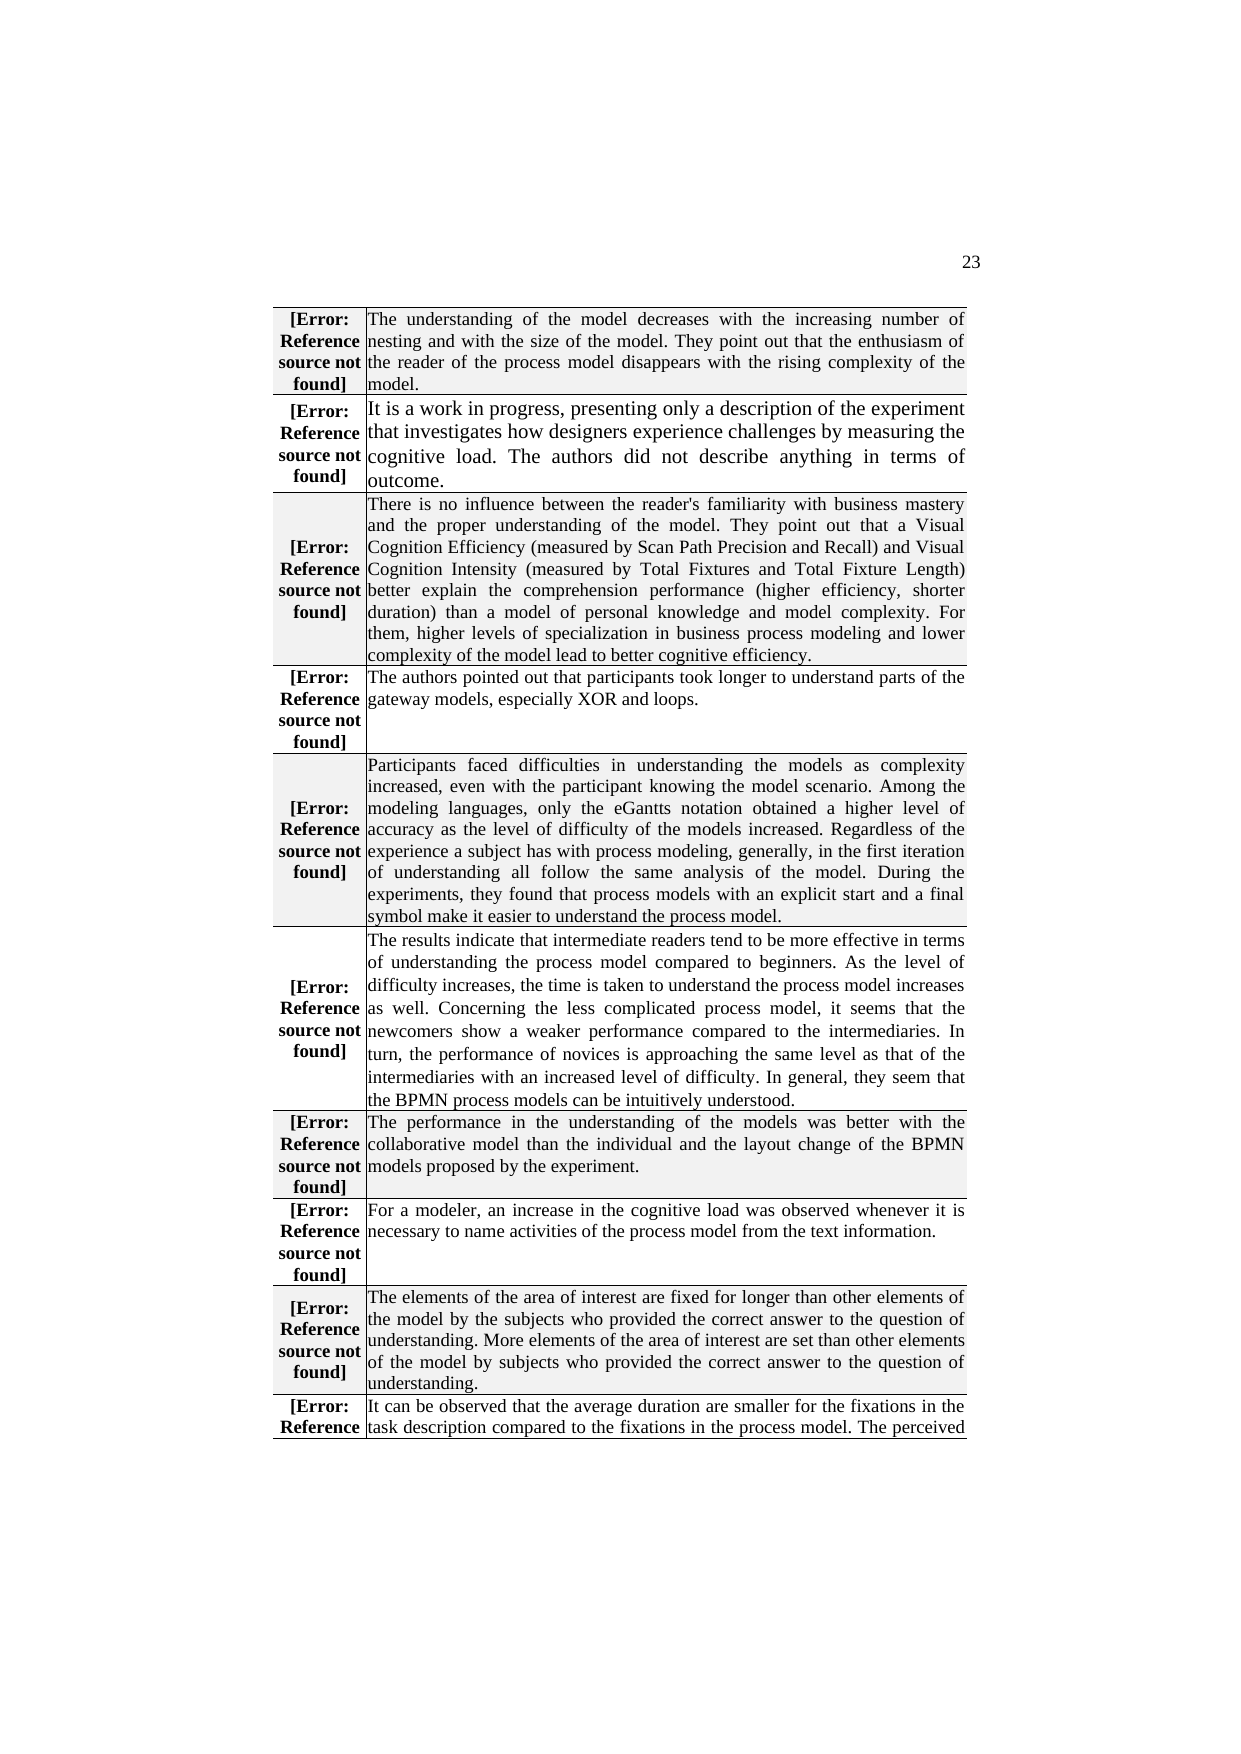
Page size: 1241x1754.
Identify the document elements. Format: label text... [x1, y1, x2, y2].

table_cell The elements of the area of interest are fixed for longer than other elements of the model by the subjects who provided the correct answer to the question of understanding. More elements of the area of interest are set than other elements of the model by subjects who provided the correct answer to the question of understanding. [367, 1286, 967, 1394]
table_cell It is a work in progress, presenting only a description of the experiment that investigates how designers experience challenges by measuring the cognitive load. The authors did not describe anything in terms of outcome. [367, 395, 967, 492]
table_cell The authors pointed out that participants took longer to understand parts of the gateway models, especially XOR and loops. [367, 666, 967, 752]
table_cell The performance in the understanding of the models was better with the collaborative model than the individual and the layout change of the BPMN models proposed by the experiment. [367, 1111, 967, 1198]
table_cell The results indicate that intermediate readers tend to be more effective in terms of understanding the process model compared to beginners. As the level of difficulty increases, the time is taken to understand the process model increases as well. Concerning the less complicated process model, it seems that the newcomers show a weaker performance compared to the intermediaries. In turn, the performance of novices is approaching the same level as that of the intermediaries with an increased level of difficulty. In general, they seem that the BPMN process models can be intuitively understood. [367, 927, 967, 1110]
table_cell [367, 1395, 967, 1438]
table_cell For a modeler, an increase in the cognitive load was observed whenever it is necessary to name activities of the process model from the text information. [367, 1199, 967, 1285]
table_cell The understanding of the model decreases with the increasing number of nesting and with the size of the model. They point out that the enthusiasm of the reader of the process model disappears with the rising complexity of the model. [367, 308, 967, 394]
table_cell Participants faced difficulties in understanding the models as complexity increased, even with the participant knowing the model scenario. Among the modeling languages, only the eGantts notation obtained a higher level of accuracy as the level of difficulty of the models increased. Regardless of the experience a subject has with process modeling, generally, in the first iteration of understanding all follow the same analysis of the model. During the experiments, they found that process models with an explicit start and a final symbol make it easier to understand the process model. [367, 754, 967, 926]
table_cell There is no influence between the reader's familiarity with business mastery and the proper understanding of the model. They point out that a Visual Cognition Efficiency (measured by Scan Path Precision and Recall) and Visual Cognition Intensity (measured by Total Fixtures and Total Fixture Length) better explain the comprehension performance (higher efficiency, shorter duration) than a model of personal knowledge and model complexity. For them, higher levels of specialization in business process modeling and lower complexity of the model lead to better cognitive efficiency. [367, 493, 967, 665]
